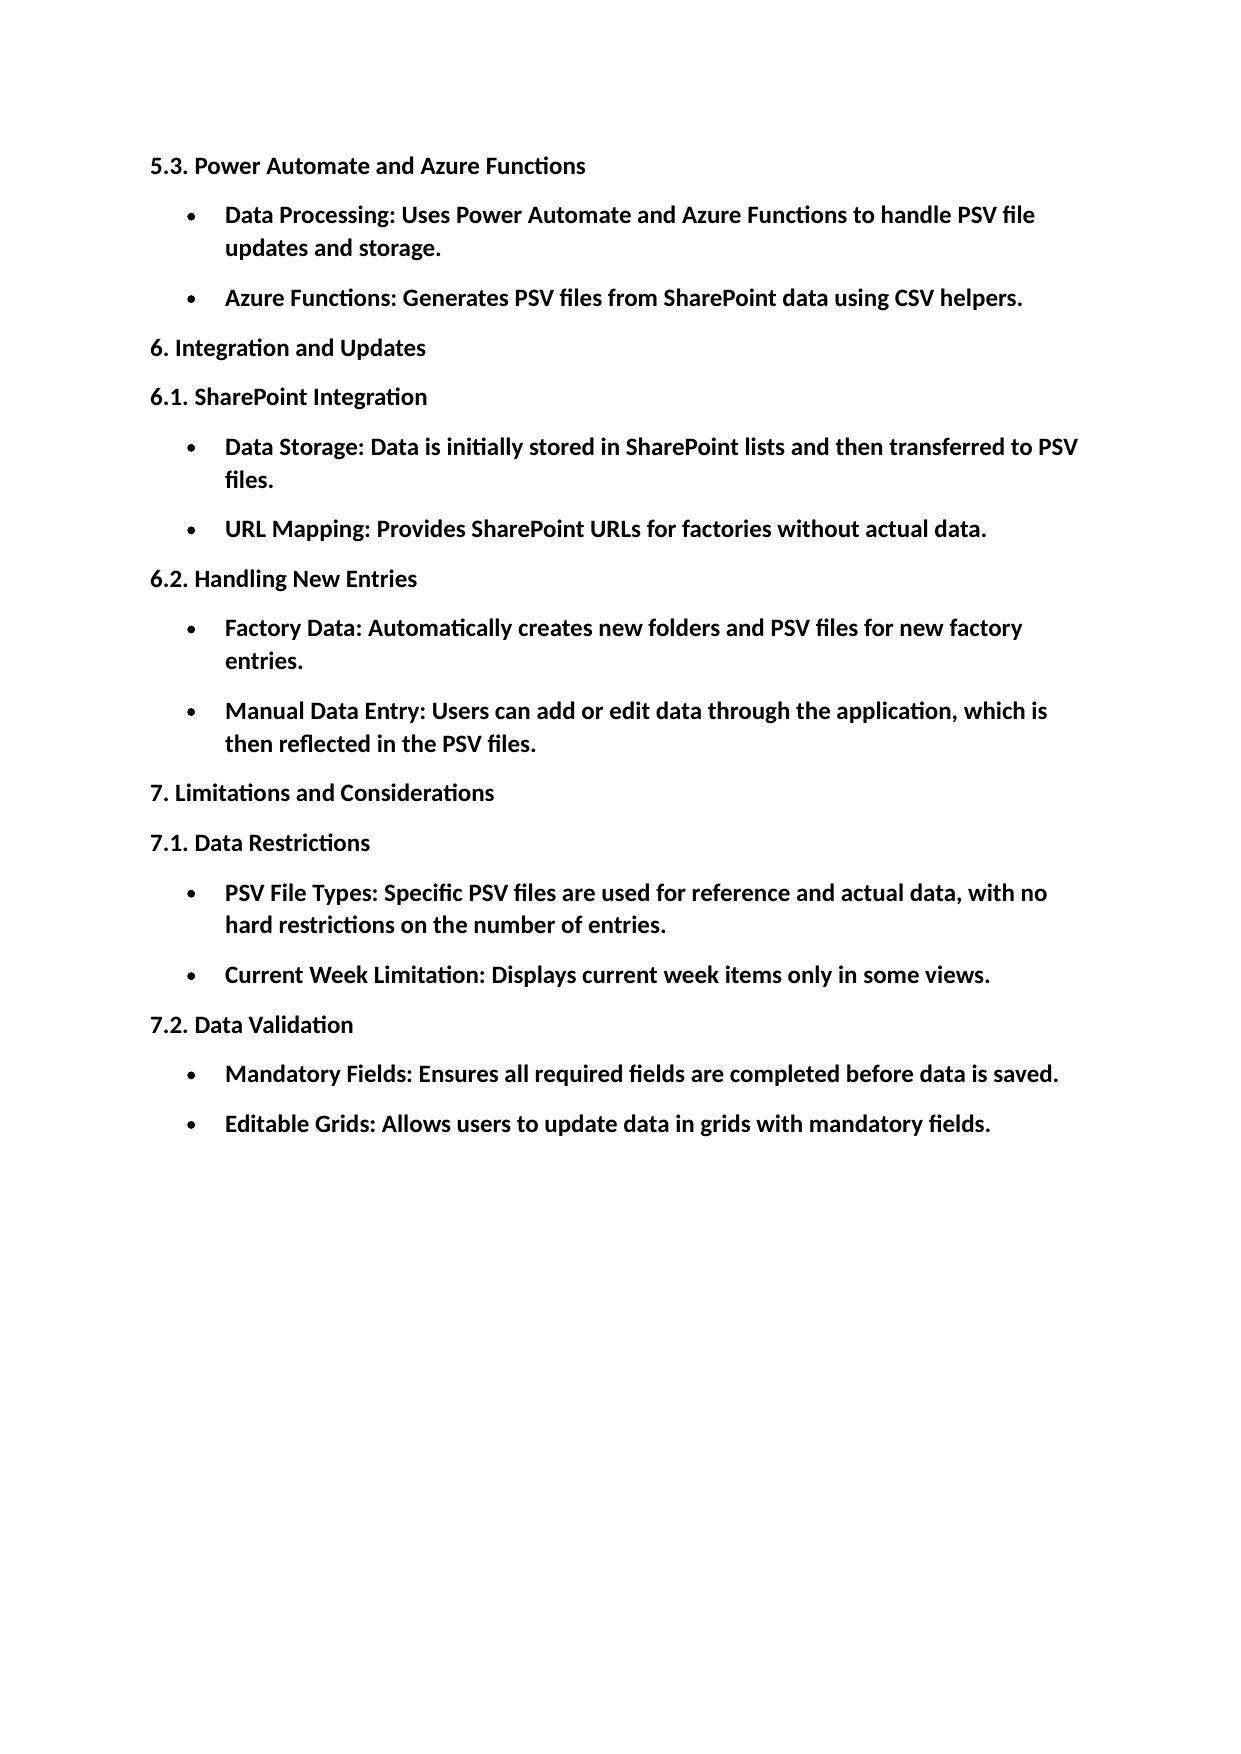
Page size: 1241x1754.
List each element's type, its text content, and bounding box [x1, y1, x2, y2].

list Editable Grids: Allows users to update data in grids with mandatory fields. [187, 1108, 1090, 1138]
text 7. Limitations and Considerations [150, 777, 1090, 808]
list Azure Functions: Generates PSV files from SharePoint data using CSV helpers. [187, 282, 1090, 313]
list Factory Data: Automatically creates new folders and PSV files for new factory entries. [187, 612, 1090, 676]
list PSV File Types: Specific PSV files are used for reference and actual data, with no hard restrictions on the number of entries. [187, 877, 1090, 940]
list Data Processing: Uses Power Automate and Azure Functions to handle PSV file updates and storage. [187, 199, 1090, 263]
text 7.1. Data Restrictions [150, 827, 1090, 858]
list Current Week Limitation: Displays current week items only in some views. [187, 959, 1090, 990]
list Data Storage: Data is initially stored in SharePoint lists and then transferred to PSV files. [187, 431, 1090, 494]
text 7.2. Data Validation [150, 1009, 1090, 1039]
text 6. Integration and Updates [150, 332, 1090, 362]
text 6.1. SharePoint Integration [150, 381, 1090, 412]
list Mandatory Fields: Ensures all required fields are completed before data is saved. [187, 1058, 1090, 1089]
text 5.3. Power Automate and Azure Functions [150, 150, 1090, 181]
text 6.2. Handling New Entries [150, 563, 1090, 593]
list Manual Data Entry: Users can add or edit data through the application, which is then reflected in the PSV files. [187, 695, 1090, 758]
list URL Mapping: Provides SharePoint URLs for factories without actual data. [187, 513, 1090, 544]
